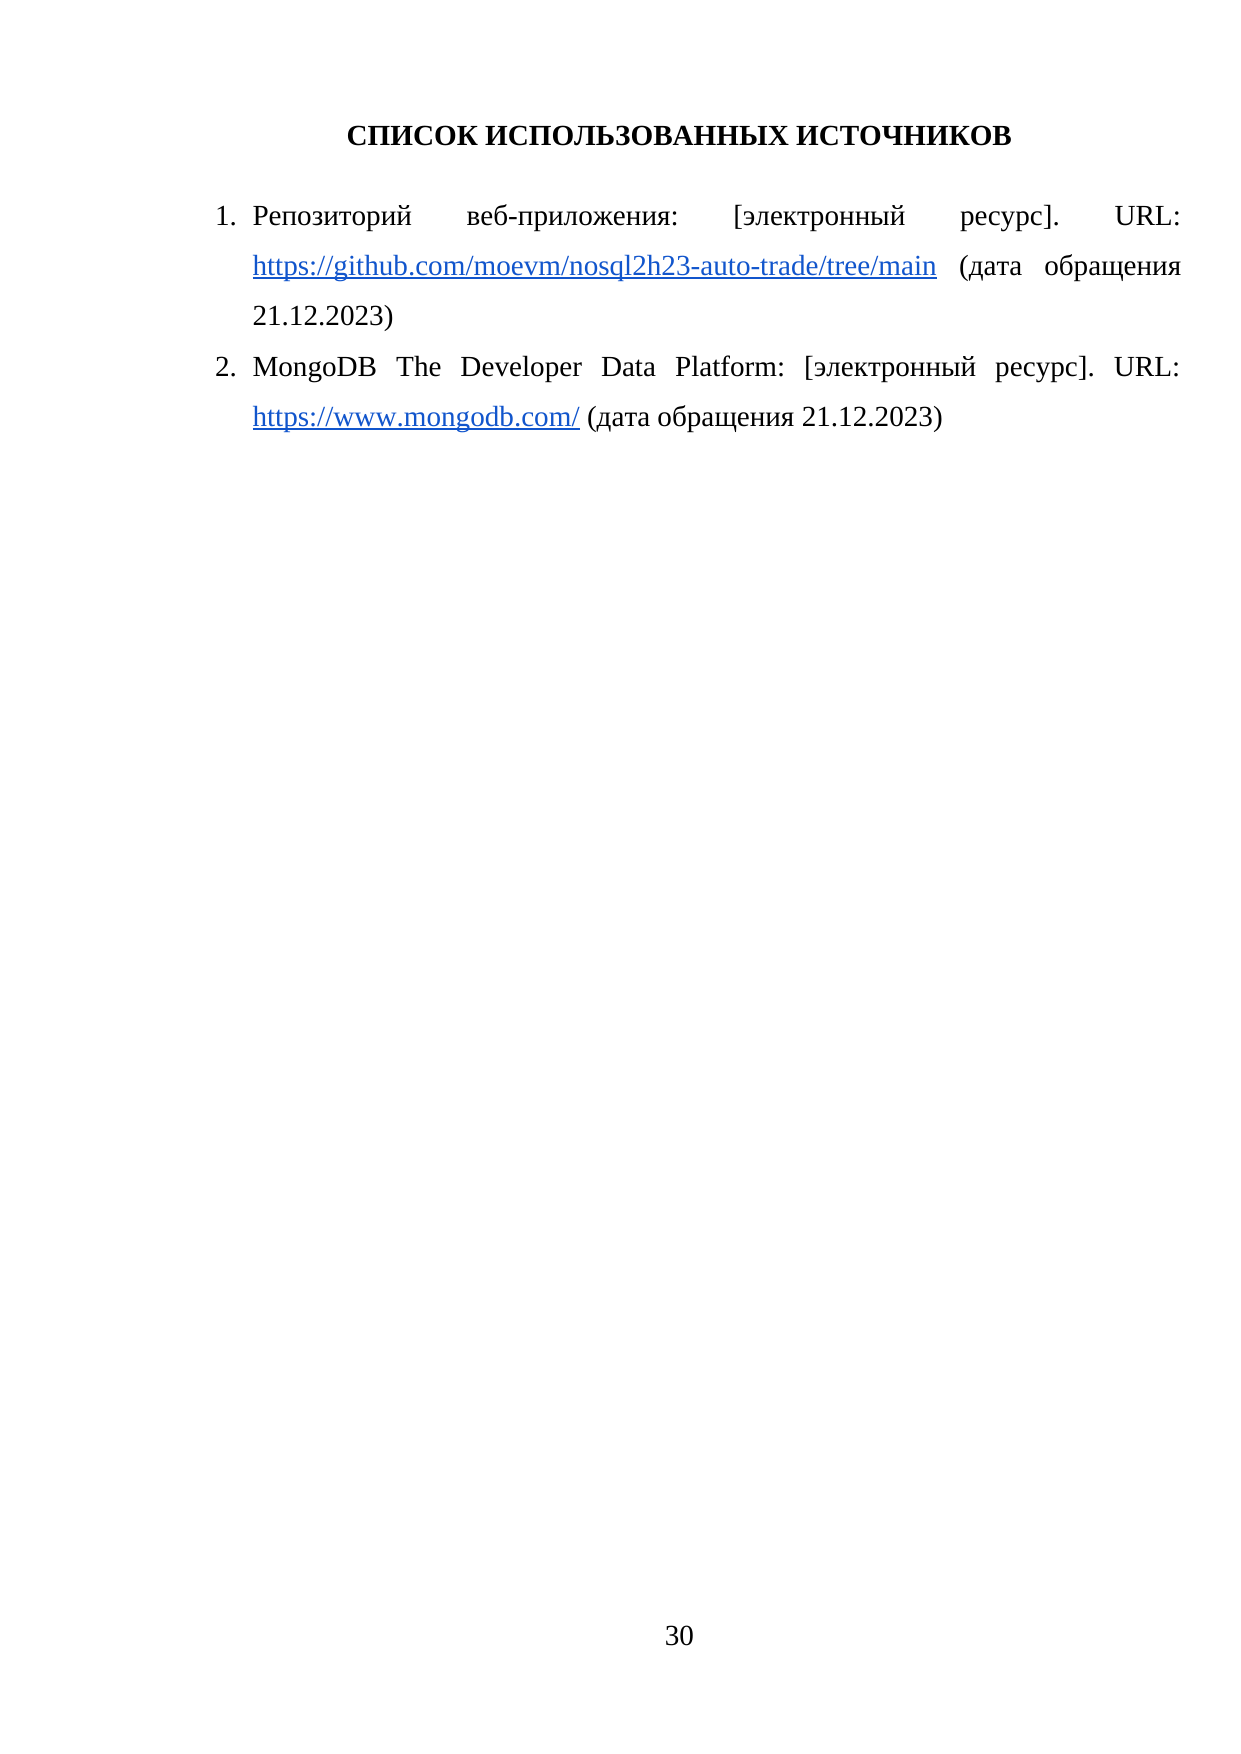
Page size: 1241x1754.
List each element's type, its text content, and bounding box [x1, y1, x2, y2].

list Репозиторий веб-приложения: [электронный ресурс]. URL: https://github.com/moevm/nosql2h23-auto-trade/tree/main (дата обращения 21.12.2023) [215, 198, 1181, 332]
subtitle СПИСОК ИСПОЛЬЗОВАННЫХ ИСТОЧНИКОВ [177, 118, 1181, 152]
list MongoDB The Developer Data Platform: [электронный ресурс]. URL: https://www.mongodb.com/ (дата обращения 21.12.2023) [215, 349, 1181, 432]
